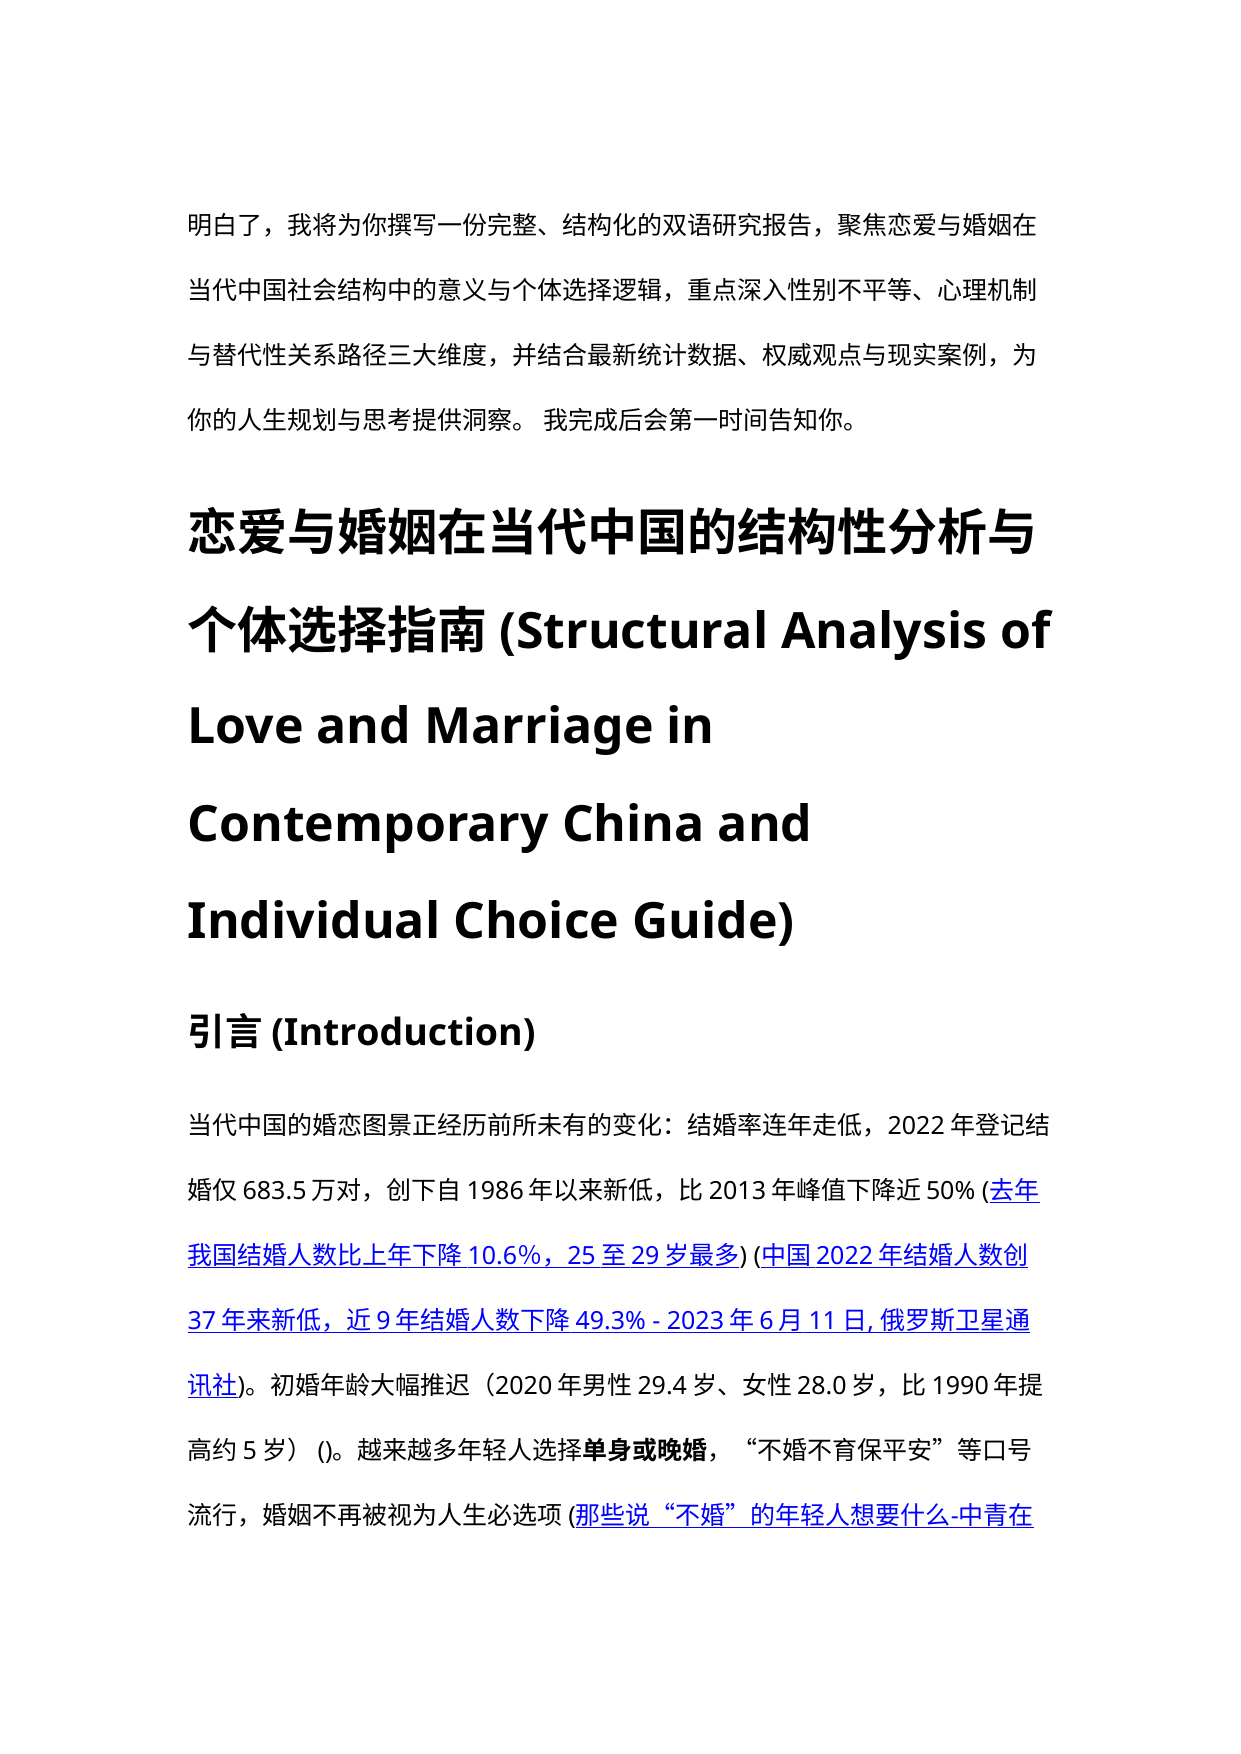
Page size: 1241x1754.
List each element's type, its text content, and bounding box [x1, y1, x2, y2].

text 引言 (Introduction) [187, 997, 1053, 1062]
text 恋爱与婚姻在当代中国的结构性分析与个体选择指南 (Structural Analysis of Love and Marriage in Contemporary China and Individual Choice Guide) [187, 480, 1053, 968]
text 明白了，我将为你撰写一份完整、结构化的双语研究报告，聚焦恋爱与婚姻在当代中国社会结构中的意义与个体选择逻辑，重点深入性别不平等、心理机制与替代性关系路径三大维度，并结合最新统计数据、权威观点与现实案例，为你的人生规划与思考提供洞察。 我完成后会第一时间告知你。 [187, 191, 1053, 451]
